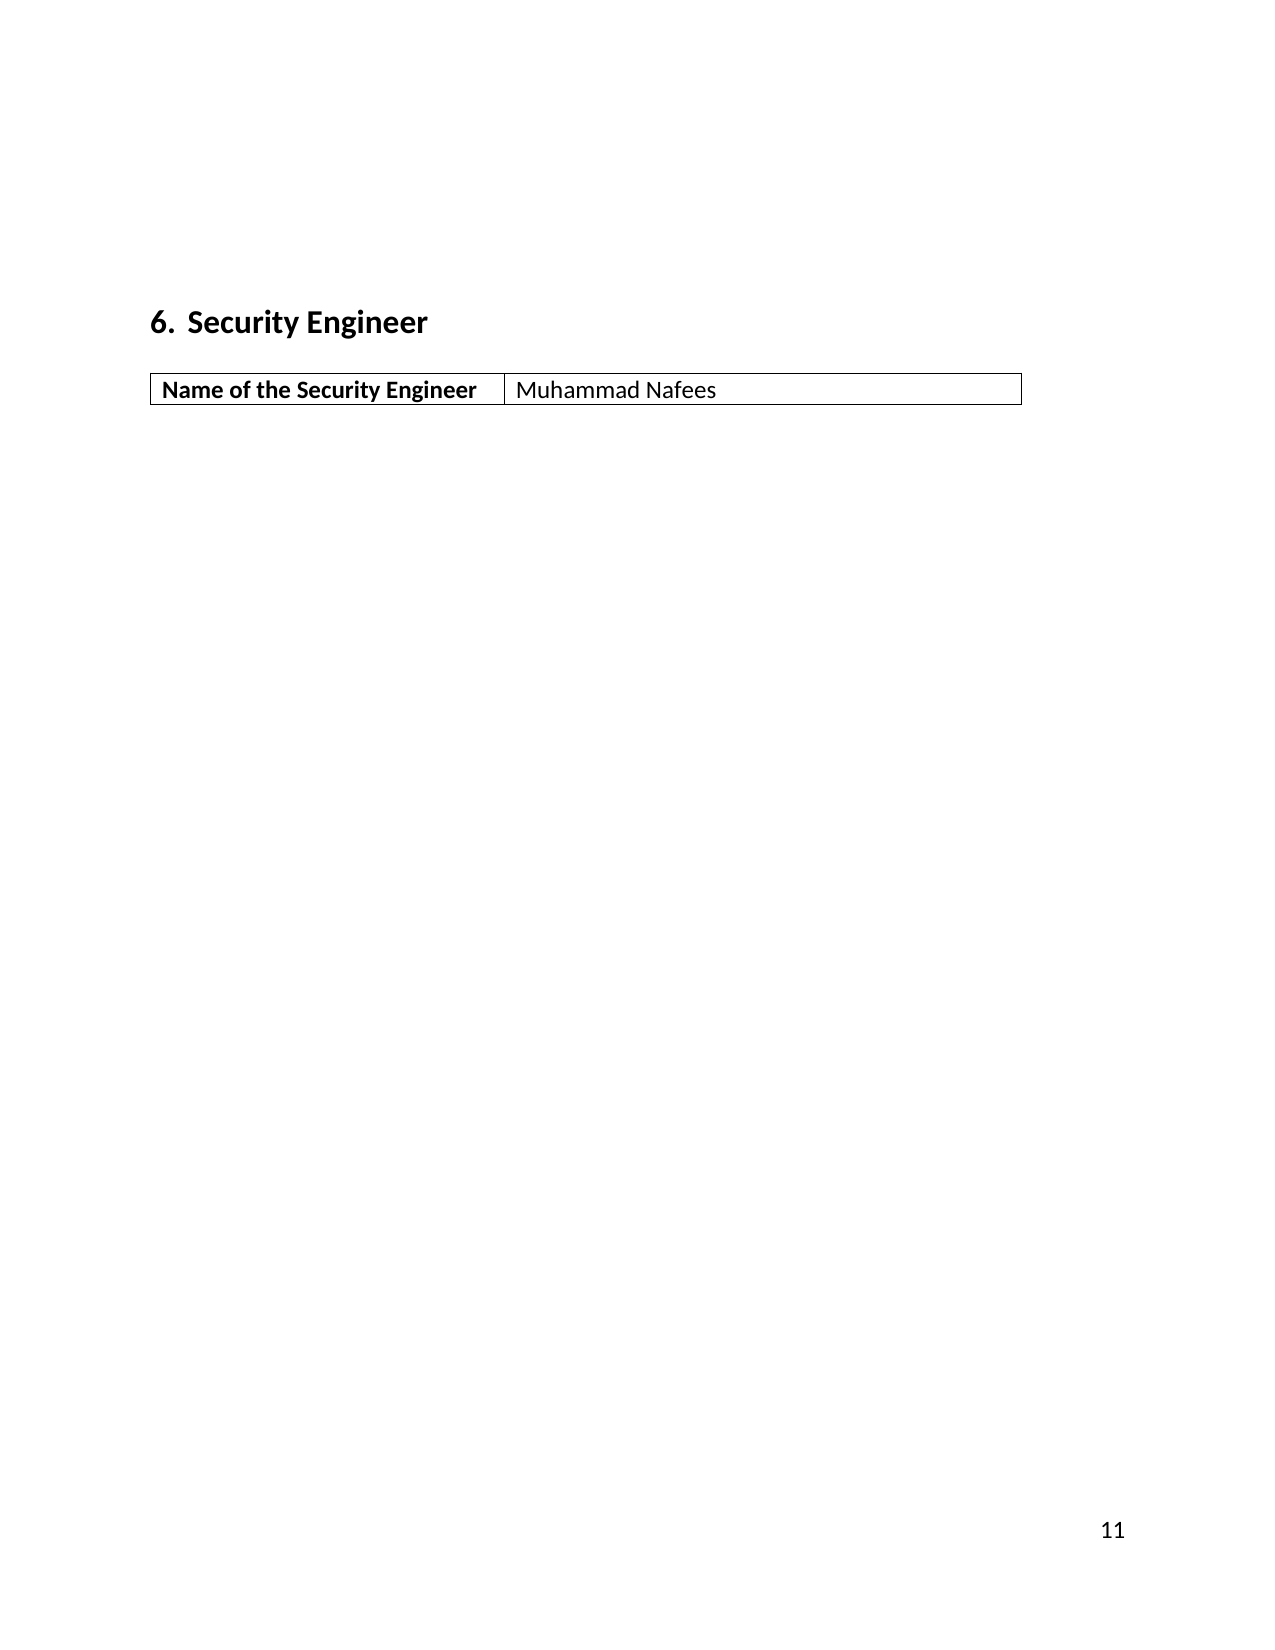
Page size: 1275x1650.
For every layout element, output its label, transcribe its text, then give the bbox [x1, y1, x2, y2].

table_header Name of the Security Engineer [151, 374, 504, 404]
subtitle Security Engineer [150, 301, 1125, 342]
table_header Muhammad Nafees [505, 374, 1021, 404]
